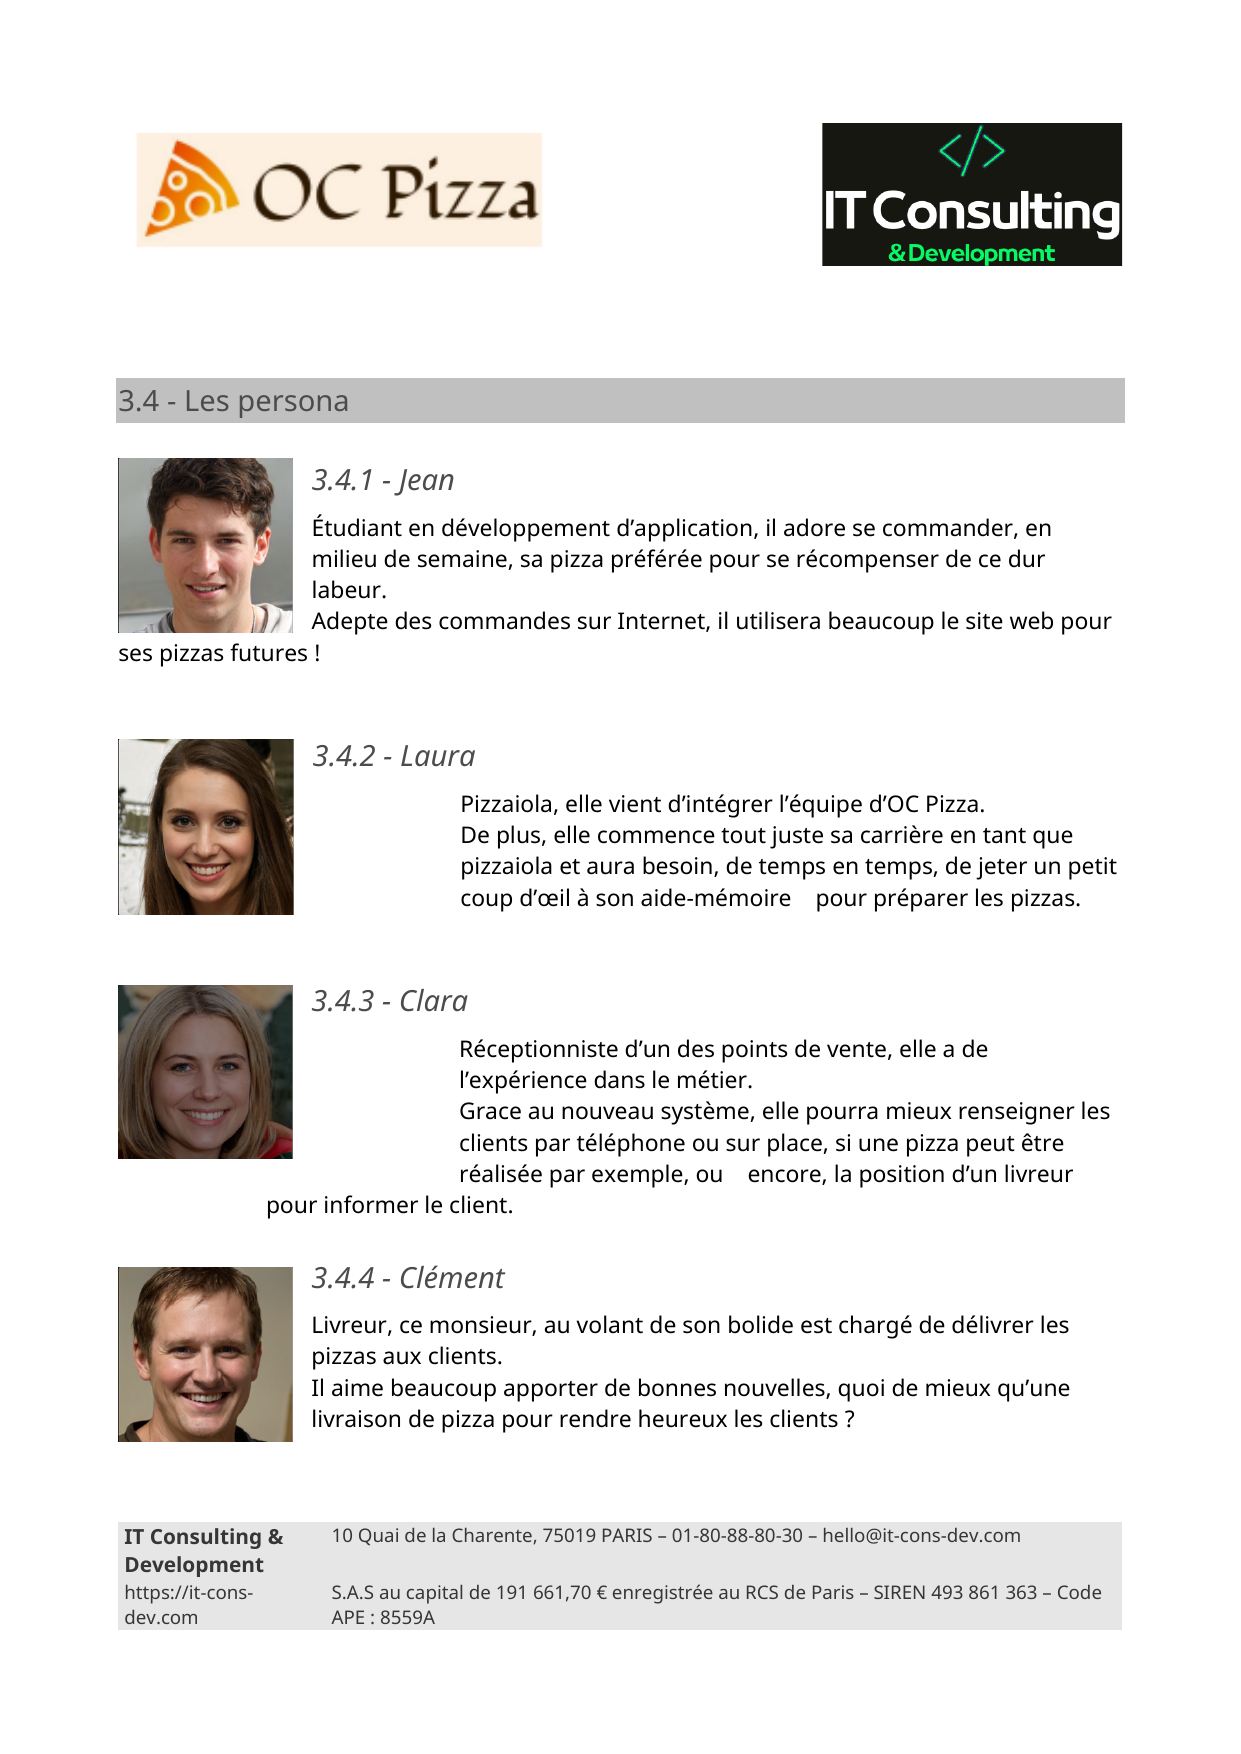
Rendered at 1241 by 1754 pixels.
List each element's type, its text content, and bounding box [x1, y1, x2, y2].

subtitle Clément [118, 1257, 1122, 1297]
subtitle Clara [118, 981, 1122, 1020]
picture [129, 123, 551, 258]
picture [118, 739, 294, 915]
picture [118, 458, 293, 633]
text Pizzaiola, elle vient d’intégrer l’équipe d’OC Pizza. De plus, elle commence tout juste sa carrière en tant que pizzaiola et aura besoin, de temps en temps, de jeter un petit coup d’œil à son aide-mémoire pour préparer les pizzas. [294, 788, 1122, 913]
subtitle Jean [293, 459, 1122, 499]
subtitle Laura [118, 736, 1122, 775]
text Étudiant en développement d’application, il adore se commander, en milieu de semaine, sa pizza préférée pour se récompenser de ce dur labeur. [293, 511, 1122, 605]
picture [118, 985, 293, 1159]
picture [822, 123, 1123, 266]
picture [118, 1267, 293, 1442]
text Livreur, ce monsieur, au volant de son bolide est chargé de délivrer les pizzas aux clients. [293, 1309, 1122, 1371]
subtitle Les persona [117, 379, 1124, 422]
text Il aime beaucoup apporter de bonnes nouvelles, quoi de mieux qu’une livraison de pizza pour rendre heureux les clients ? [293, 1371, 1122, 1434]
text Réceptionniste d’un des points de vente, elle a de l’expérience dans le métier. Grace au nouveau système, elle pourra mieux renseigner les clients par téléphone ou sur place, si une pizza peut être réalisée par exemple, ou encore, la position d’un livreur pour informer le client. [266, 1033, 1122, 1220]
text Adepte des commandes sur Internet, il utilisera beaucoup le site web pour ses pizzas futures ! [118, 605, 1122, 668]
